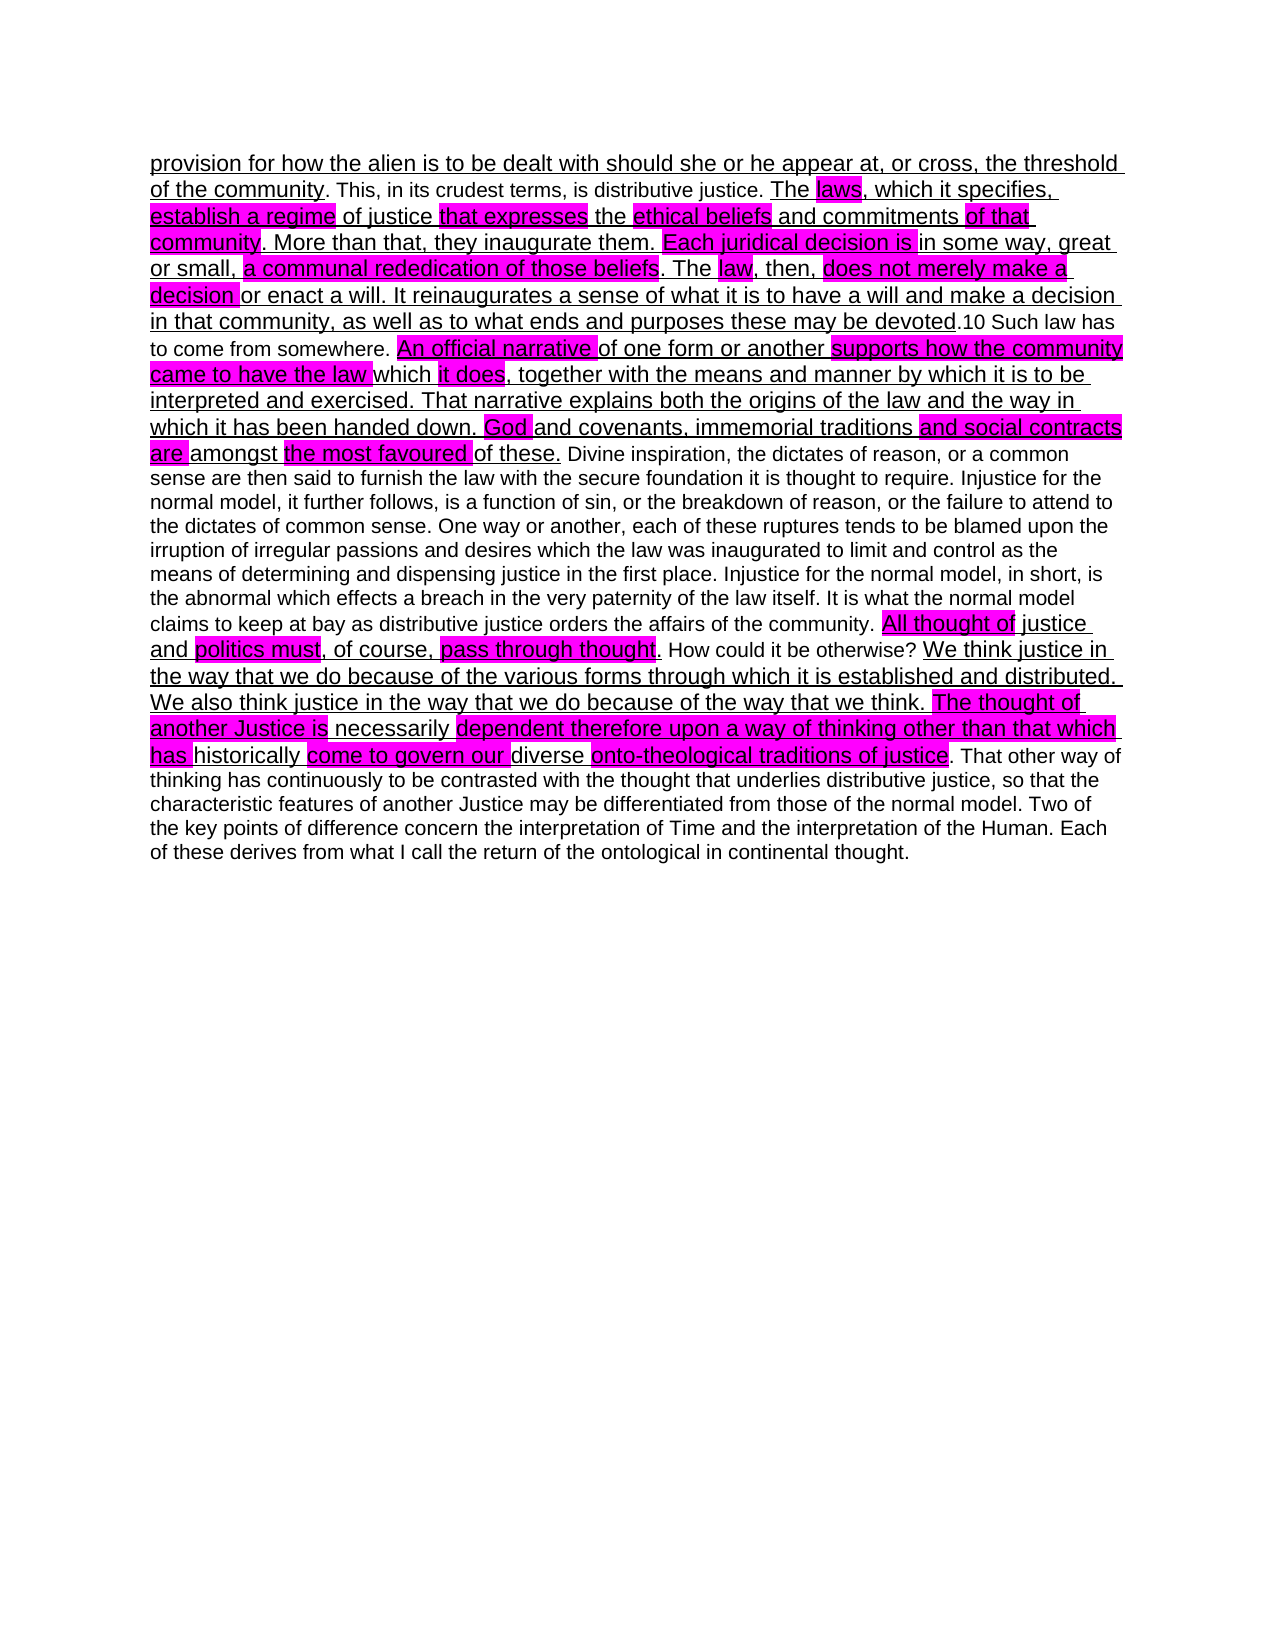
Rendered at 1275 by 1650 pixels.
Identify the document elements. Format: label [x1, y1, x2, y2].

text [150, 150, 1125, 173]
text [150, 174, 1125, 864]
